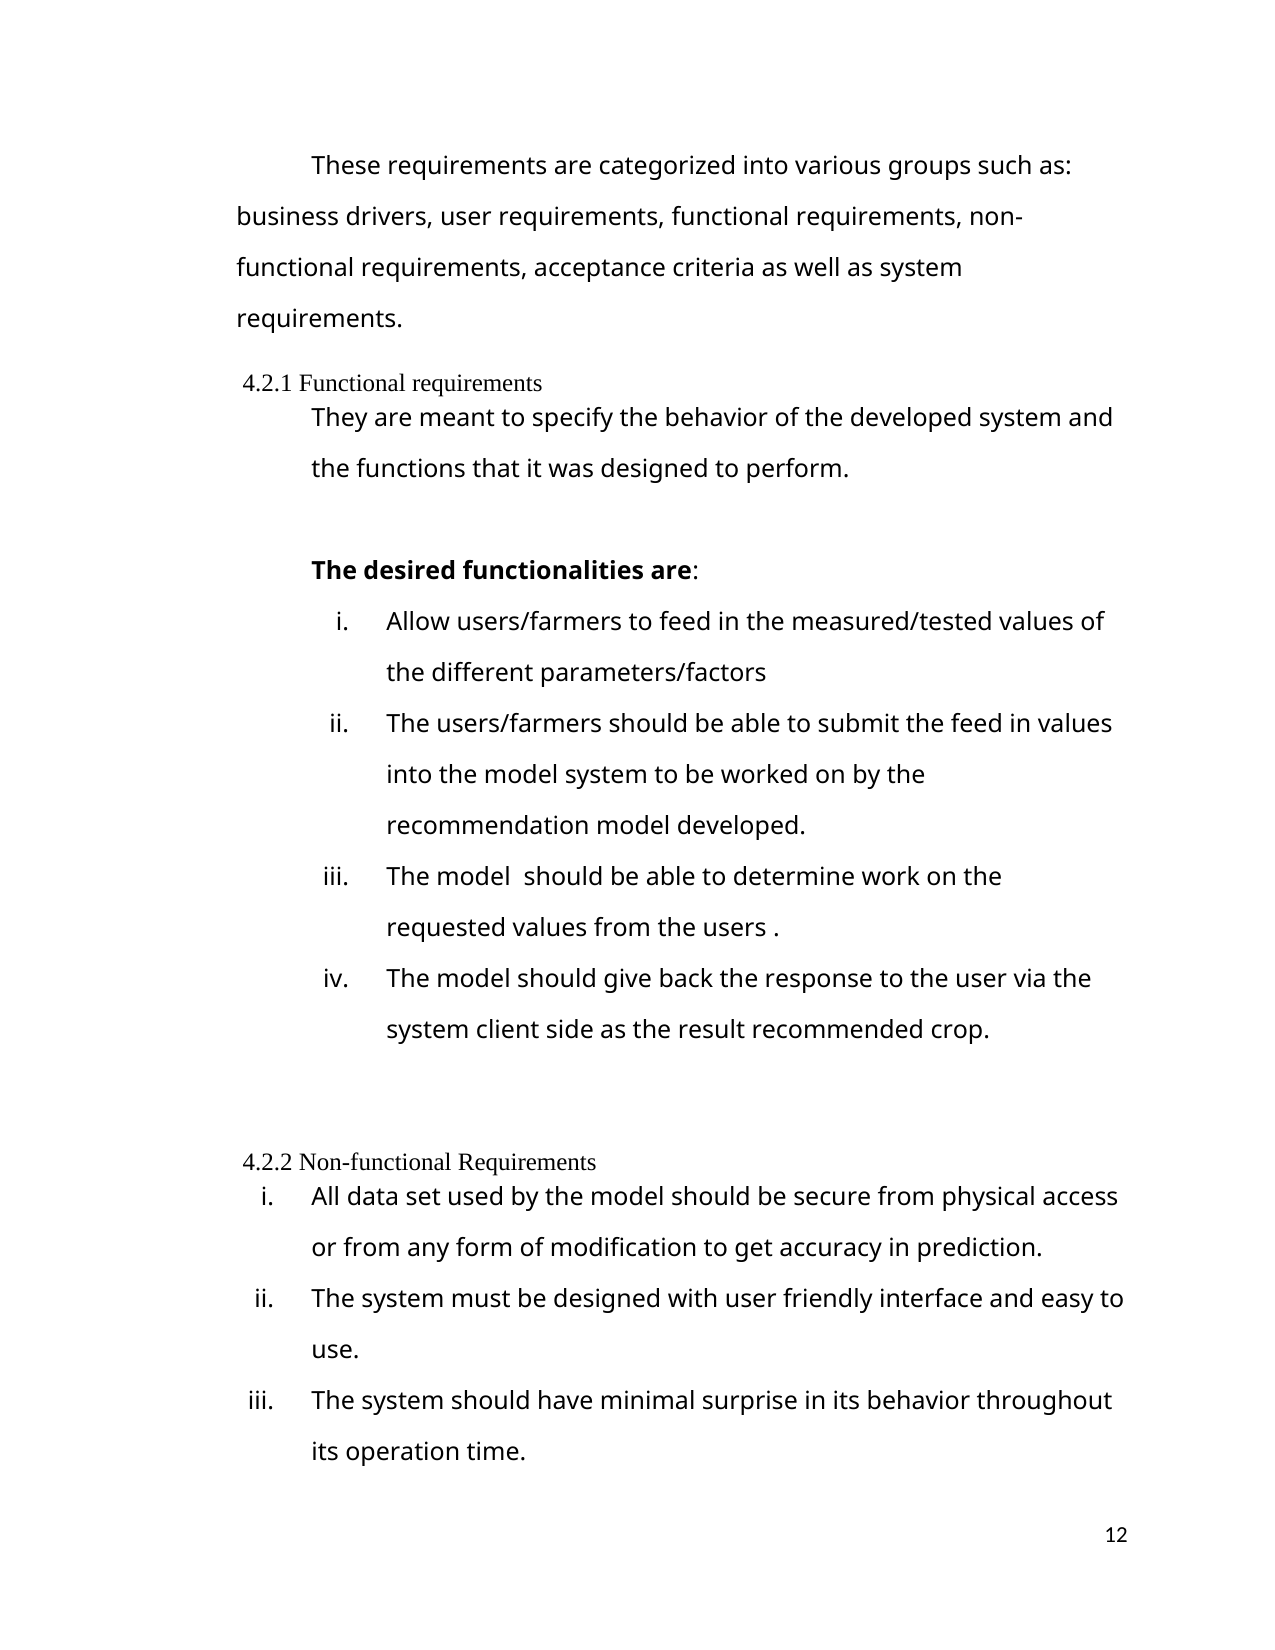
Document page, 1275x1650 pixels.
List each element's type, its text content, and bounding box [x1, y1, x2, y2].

list Allow users/farmers to feed in the measured/tested values of the different parameters/factors [349, 604, 1127, 689]
subtitle 4.2.1 Functional requirements [236, 368, 1127, 397]
text These requirements are categorized into various groups such as: business drivers, user requirements, functional requirements, non-functional requirements, acceptance criteria as well as system requirements. [236, 148, 1127, 335]
list All data set used by the model should be secure from physical access or from any form of modification to get accuracy in prediction. [274, 1178, 1127, 1264]
list The system should have minimal surprise in its behavior throughout its operation time. [274, 1383, 1127, 1468]
list They are meant to specify the behavior of the developed system and the functions that it was designed to perform. [311, 399, 1127, 485]
list The model should give back the response to the user via the system client side as the result recommended crop. [349, 961, 1127, 1046]
list The model should be able to determine work on the requested values from the users . [349, 859, 1127, 944]
list The users/farmers should be able to submit the feed in values into the model system to be worked on by the recommendation model developed. [349, 706, 1127, 842]
list The desired functionalities are: [311, 553, 1127, 587]
subtitle 4.2.2 Non-functional Requirements [236, 1147, 1127, 1176]
list The system must be designed with user friendly interface and easy to use. [274, 1281, 1127, 1366]
